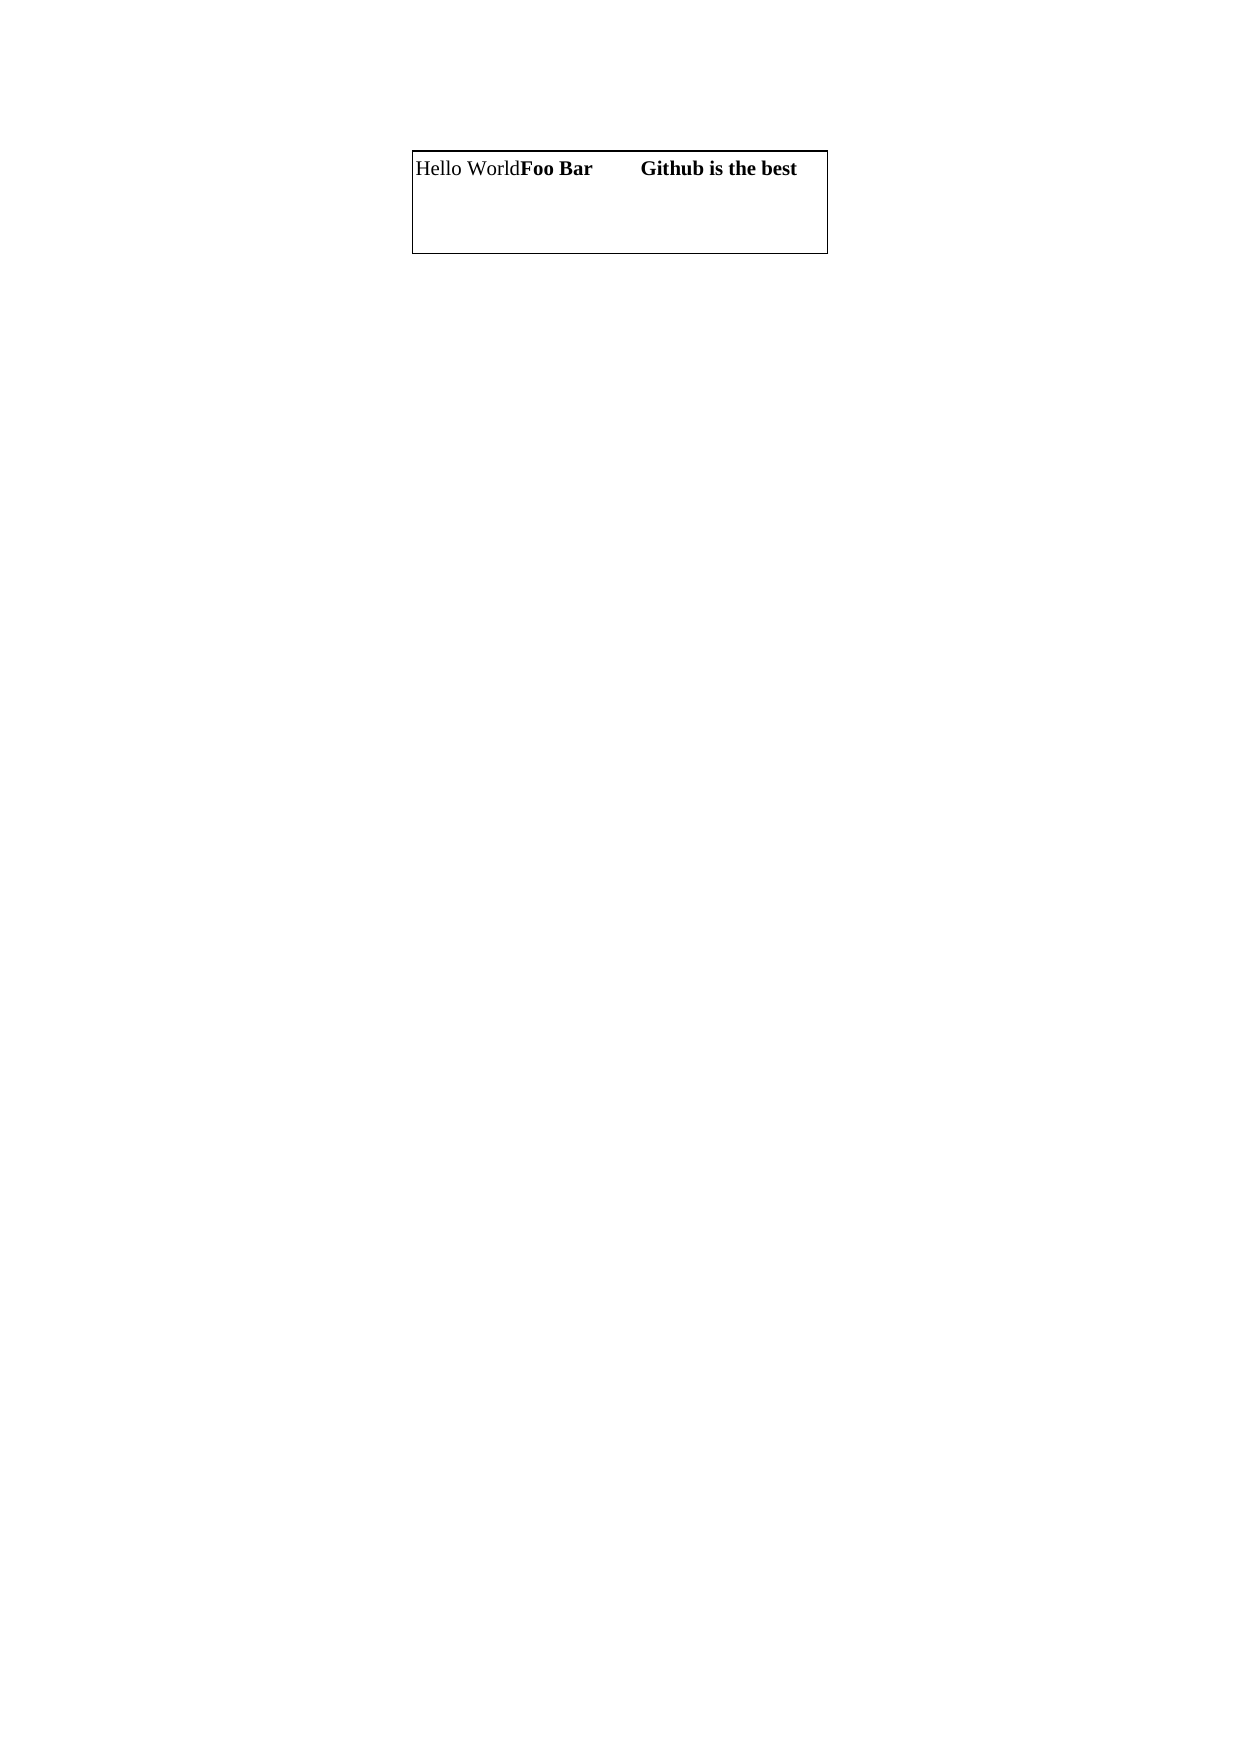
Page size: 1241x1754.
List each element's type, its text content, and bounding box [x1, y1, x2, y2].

text Hello WorldFoo Bar Github is the best [413, 154, 827, 182]
